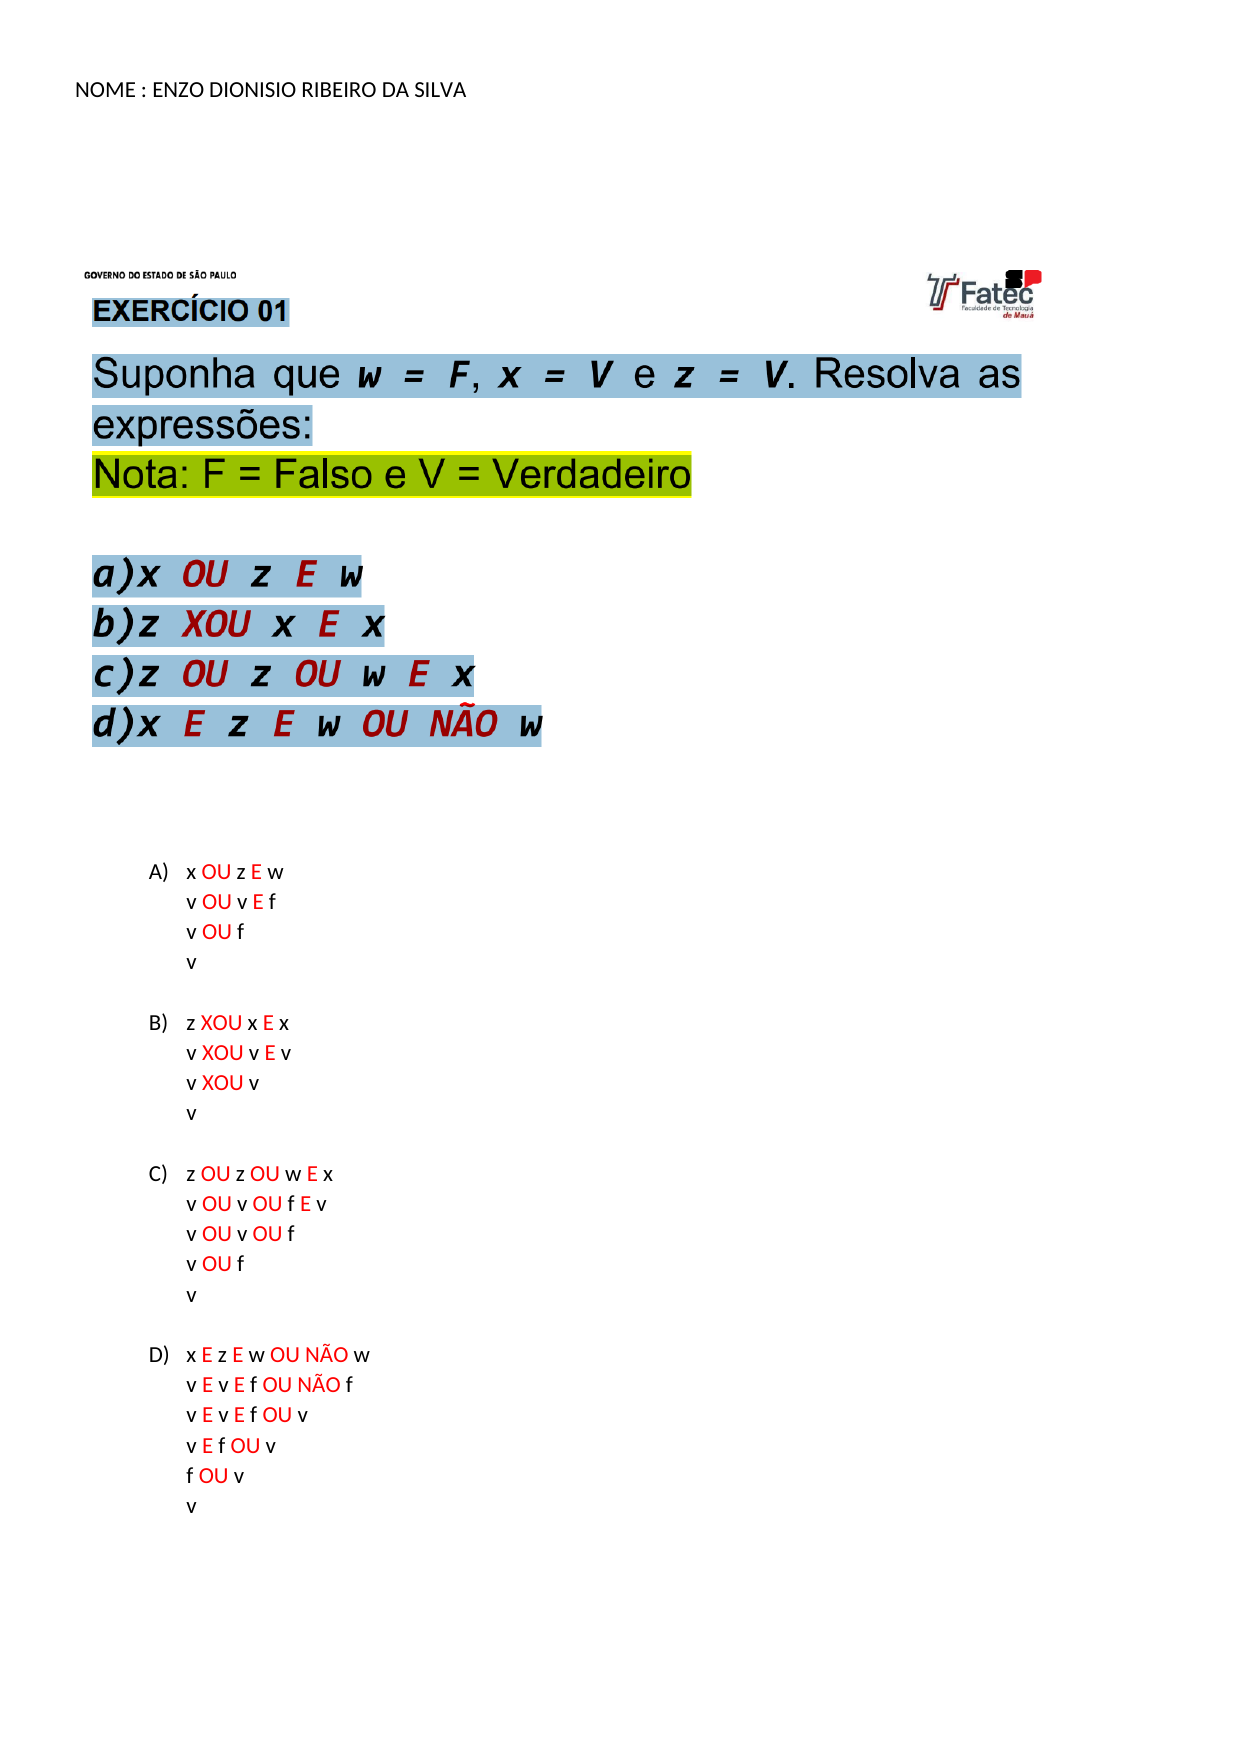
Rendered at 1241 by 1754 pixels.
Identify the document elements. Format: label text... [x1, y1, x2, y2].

list v OU f [186, 917, 1165, 945]
list v [186, 947, 1165, 976]
picture [75, 262, 1053, 792]
list x E z E w OU NÃO w [149, 1340, 1165, 1368]
list z XOU x E x [149, 1008, 1165, 1036]
list v XOU v [186, 1068, 1165, 1096]
list v E f OU v [186, 1431, 1165, 1459]
list v XOU v E v [186, 1038, 1165, 1066]
list x OU z E w [149, 857, 1165, 885]
list v E v E f OU v [186, 1401, 1165, 1429]
list v E v E f OU NÃO f [186, 1370, 1165, 1398]
list v OU v E f [186, 887, 1165, 915]
list v [186, 1280, 1165, 1308]
list v OU v OU f [186, 1219, 1165, 1247]
list v OU v OU f E v [186, 1189, 1165, 1217]
list z OU z OU w E x [149, 1159, 1165, 1187]
list f OU v [186, 1461, 1165, 1489]
list v [186, 1491, 1165, 1519]
list v [186, 1098, 1165, 1127]
list v OU f [186, 1249, 1165, 1278]
text NOME : ENZO DIONISIO RIBEIRO DA SILVA [75, 75, 1165, 103]
